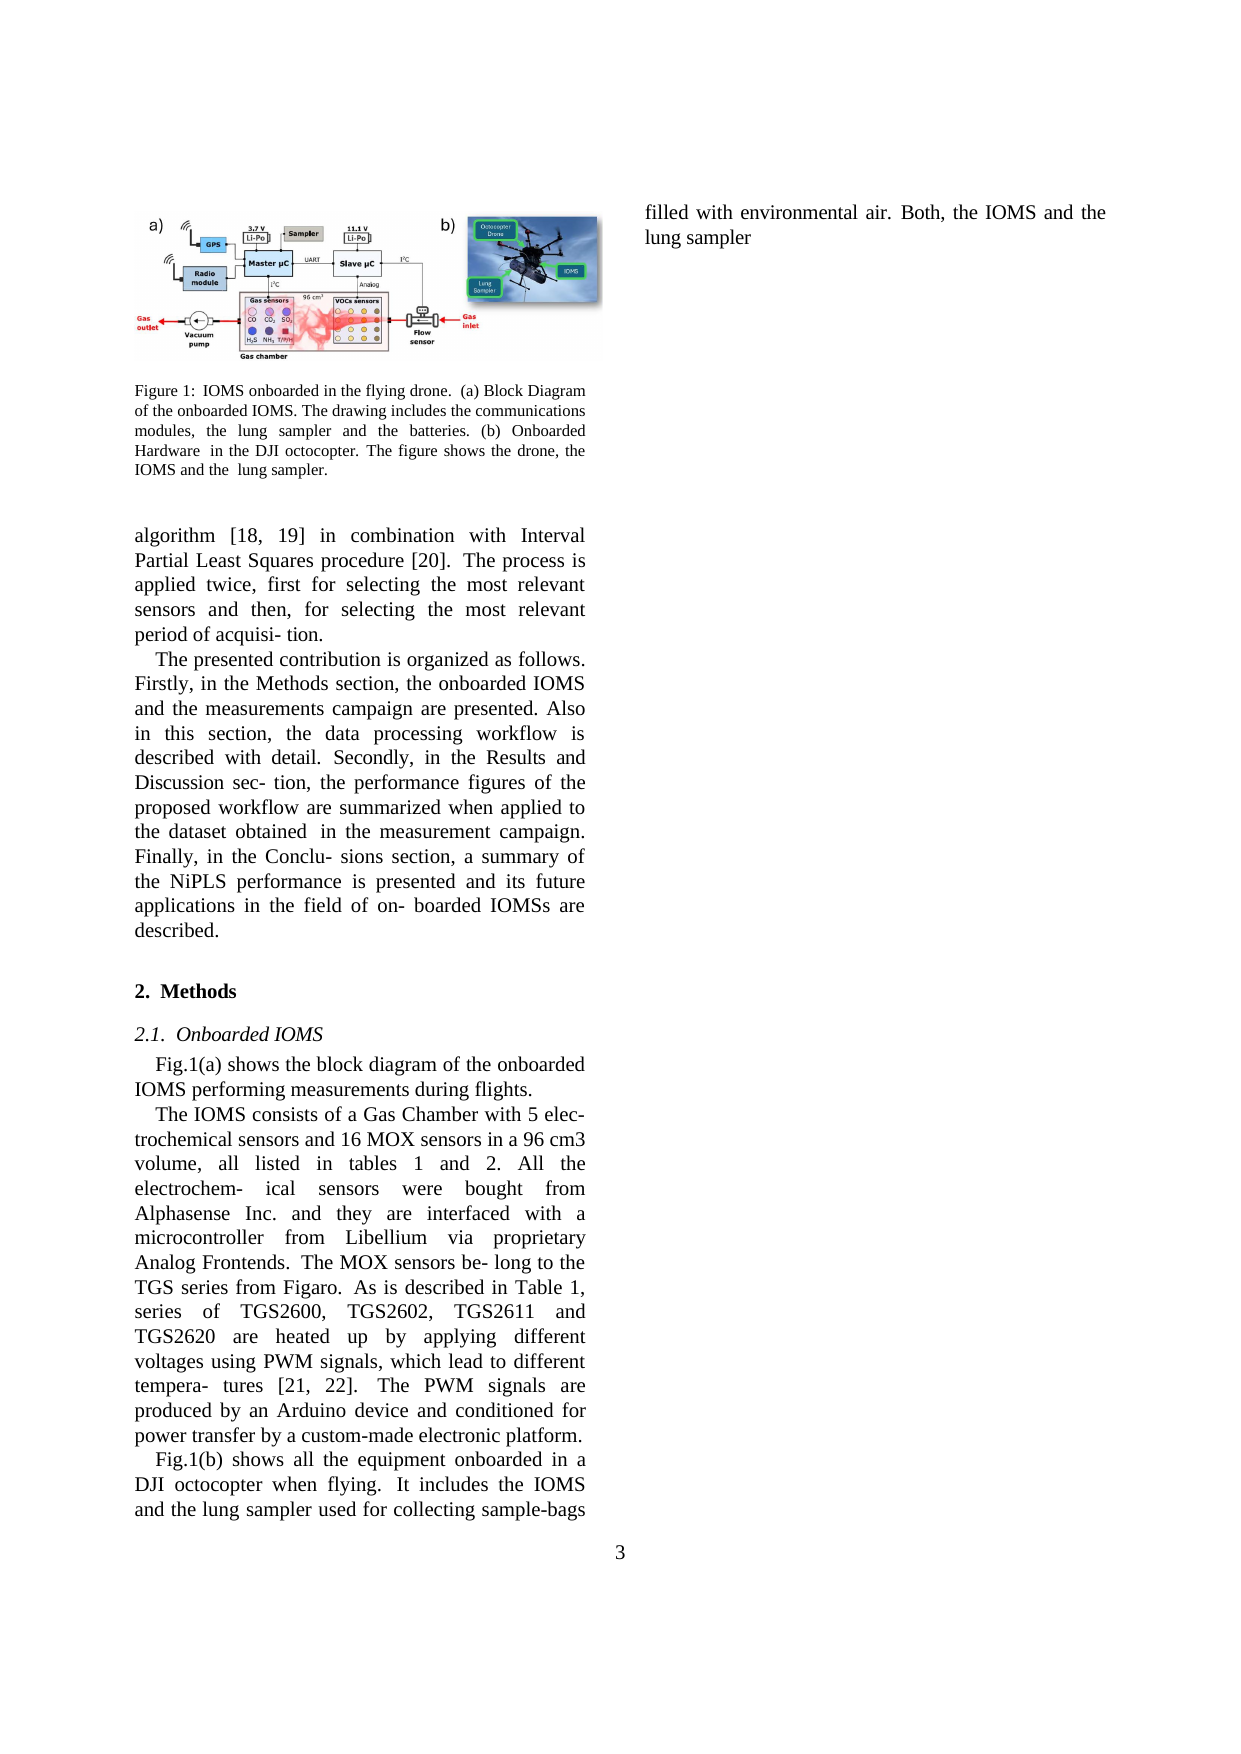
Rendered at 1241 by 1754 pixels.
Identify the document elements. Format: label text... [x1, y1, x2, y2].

text Fig.1(b) shows all the equipment onboarded in a DJI octocopter when flying. It includes the IOMS and the lung sampler used for collecting sample-bags filled with environmental air. Both, the IOMS and the lung sampler [134, 1447, 586, 1521]
text The IOMS consists of a Gas Chamber with 5 elec- trochemical sensors and 16 MOX sensors in a 96 cm3 volume, all listed in tables 1 and 2. All the electrochem- ical sensors were bought from Alphasense Inc. and they are interfaced with a microcontroller from Libellium via proprietary Analog Frontends. The MOX sensors be- long to the TGS series from Figaro. As is described in Table 1, series of TGS2600, TGS2602, TGS2611 and TGS2620 are heated up by applying different voltages using PWM signals, which lead to different tempera- tures [21, 22]. The PWM signals are produced by an Arduino device and conditioned for power transfer by a custom-made electronic platform. [134, 1102, 586, 1447]
text Figure 1: IOMS onboarded in the flying drone. (a) Block Diagram of the onboarded IOMS. The drawing includes the communications modules, the lung sampler and the batteries. (b) Onboarded Hardware in the DJI octocopter. The figure shows the drone, the IOMS and the lung sampler. [134, 381, 586, 479]
text The presented contribution is organized as follows. Firstly, in the Methods section, the onboarded IOMS and the measurements campaign are presented. Also in this section, the data processing workflow is described with detail. Secondly, in the Results and Discussion sec- tion, the performance figures of the proposed workflow are summarized when applied to the dataset obtained in the measurement campaign. Finally, in the Conclu- sions section, a summary of the NiPLS performance is presented and its future applications in the field of on- boarded IOMSs are described. [134, 646, 586, 942]
text Fig.1(a) shows the block diagram of the onboarded IOMS performing measurements during flights. [134, 1052, 586, 1101]
text Fig.1(b) shows all the equipment onboarded in a DJI octocopter when flying. It includes the IOMS and the lung sampler used for collecting sample-bags filled with environmental air. Both, the IOMS and the lung sampler [644, 200, 1106, 249]
text algorithm [18, 19] in combination with Interval Partial Least Squares procedure [20]. The process is applied twice, first for selecting the most relevant sensors and then, for selecting the most relevant period of acquisi- tion. [134, 523, 586, 646]
subtitle Methods [134, 979, 599, 1003]
list Onboarded IOMS [134, 1022, 599, 1046]
picture [134, 211, 603, 361]
